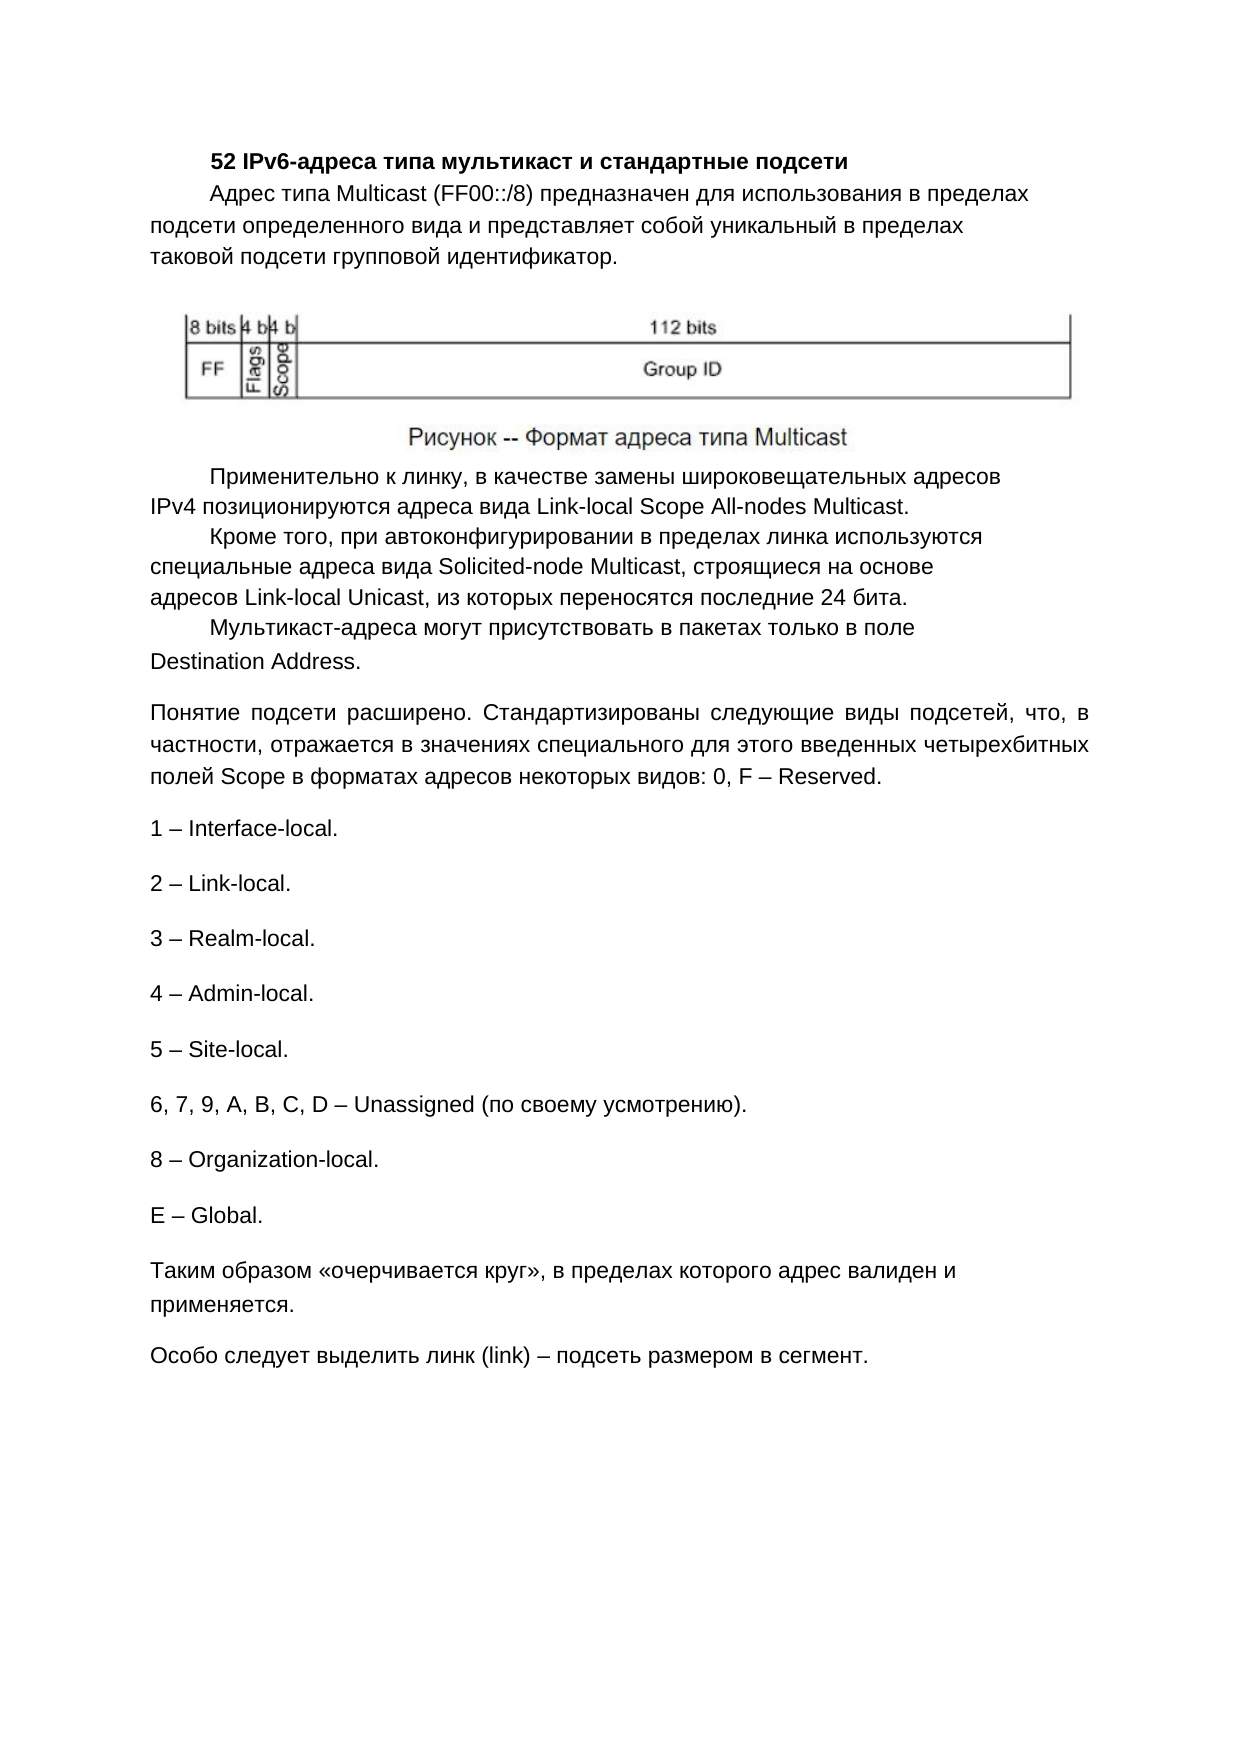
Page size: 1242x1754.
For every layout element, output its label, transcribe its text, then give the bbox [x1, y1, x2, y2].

text Понятие подсети расширено. Стандартизированы следующие виды подсетей, что, в частности, отражается в значениях специального для этого введенных четырехбитных полей Scope в форматах адресов некоторых видов: 0, F – Reserved. [150, 699, 1089, 790]
text Таким образом «очерчивается круг», в пределах которого адрес валиден и применяется. [150, 1257, 1089, 1317]
text 4 – Admin-local. [150, 980, 1092, 1007]
text 3 – Realm-local. [150, 925, 1092, 951]
text 5 – Site-local. [150, 1036, 1092, 1062]
text E – Global. [150, 1202, 1092, 1228]
picture [153, 274, 1094, 456]
text 1 – Interface-local. [150, 814, 1092, 841]
text 2 – Link-local. [150, 870, 1092, 896]
text Кроме того, при автоконфигурировании в пределах линка используются специальные адреса вида Solicited-node Multicast, строящиеся на основе адресов Link-local Unicast, из которых переносятся последние 24 бита. [150, 523, 1027, 610]
text 8 – Organization-local. [150, 1146, 1092, 1173]
text Адрес типа Multicast (FF00::/8) предназначен для использования в пределах подсети определенного вида и представляет собой уникальный в пределах таковой подсети групповой идентификатор. [150, 180, 1048, 269]
text Применительно к линку, в качестве замены широковещательных адресов IPv4 позиционируются адреса вида Link-local Scope All-nodes Multicast. [150, 463, 1048, 519]
text 6, 7, 9, A, B, C, D – Unassigned (по своему усмотрению). [150, 1091, 1092, 1117]
text 52 IPv6-адреса типа мультикаст и стандартные подсети [210, 148, 1092, 174]
text Мультикаст-адреса могут присутствовать в пакетах только в поле Destination Address. [150, 614, 1031, 674]
text Особо следует выделить линк (link) – подсеть размером в сегмент. [150, 1342, 1092, 1369]
